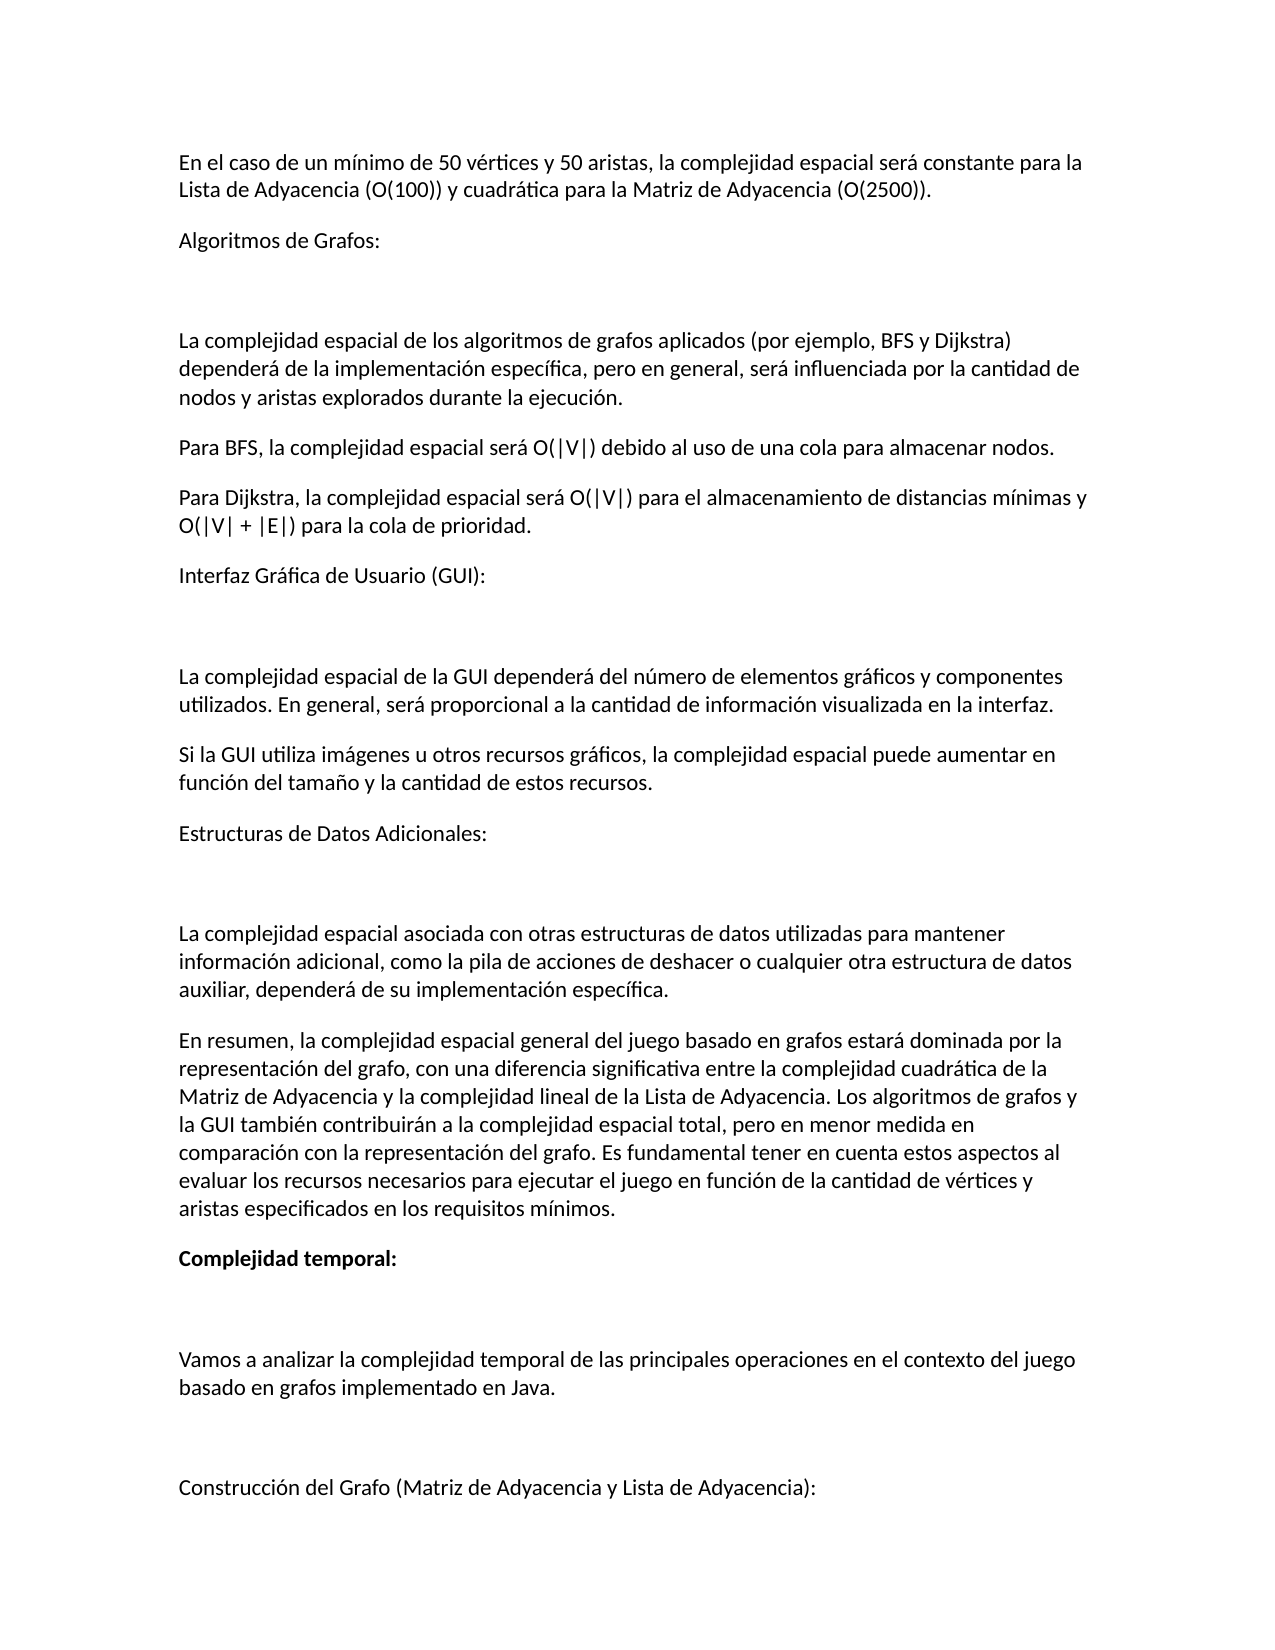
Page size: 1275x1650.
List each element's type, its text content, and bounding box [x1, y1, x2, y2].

text La complejidad espacial de los algoritmos de grafos aplicados (por ejemplo, BFS y Dijkstra) dependerá de la implementación específica, pero en general, será influenciada por la cantidad de nodos y aristas explorados durante la ejecución. [179, 327, 1098, 411]
text Construcción del Grafo (Matriz de Adyacencia y Lista de Adyacencia): [179, 1473, 1098, 1502]
text Complejidad temporal: [179, 1244, 1098, 1272]
text Para Dijkstra, la complejidad espacial será O(|V|) para el almacenamiento de distancias mínimas y O(|V| + |E|) para la cola de prioridad. [179, 483, 1098, 539]
text Si la GUI utiliza imágenes u otros recursos gráficos, la complejidad espacial puede aumentar en función del tamaño y la cantidad de estos recursos. [179, 741, 1098, 797]
text Algoritmos de Grafos: [179, 226, 1098, 254]
text Vamos a analizar la complejidad temporal de las principales operaciones en el contexto del juego basado en grafos implementado en Java. [179, 1345, 1098, 1401]
text Interfaz Gráfica de Usuario (GUI): [179, 562, 1098, 589]
text En resumen, la complejidad espacial general del juego basado en grafos estará dominada por la representación del grafo, con una diferencia significativa entre la complejidad cuadrática de la Matriz de Adyacencia y la complejidad lineal de la Lista de Adyacencia. Los algoritmos de grafos y la GUI también contribuirán a la complejidad espacial total, pero en menor medida en comparación con la representación del grafo. Es fundamental tener en cuenta estos aspectos al evaluar los recursos necesarios para ejecutar el juego en función de la cantidad de vértices y aristas especificados en los requisitos mínimos. [179, 1026, 1098, 1222]
text En el caso de un mínimo de 50 vértices y 50 aristas, la complejidad espacial será constante para la Lista de Adyacencia (O(100)) y cuadrática para la Matriz de Adyacencia (O(2500)). [179, 148, 1098, 204]
text La complejidad espacial asociada con otras estructuras de datos utilizadas para mantener información adicional, como la pila de acciones de deshacer o cualquier otra estructura de datos auxiliar, dependerá de su implementación específica. [179, 919, 1098, 1003]
text Para BFS, la complejidad espacial será O(|V|) debido al uso de una cola para almacenar nodos. [179, 433, 1098, 461]
text La complejidad espacial de la GUI dependerá del número de elementos gráficos y componentes utilizados. En general, será proporcional a la cantidad de información visualizada en la interfaz. [179, 662, 1098, 718]
text Estructuras de Datos Adicionales: [179, 819, 1098, 847]
